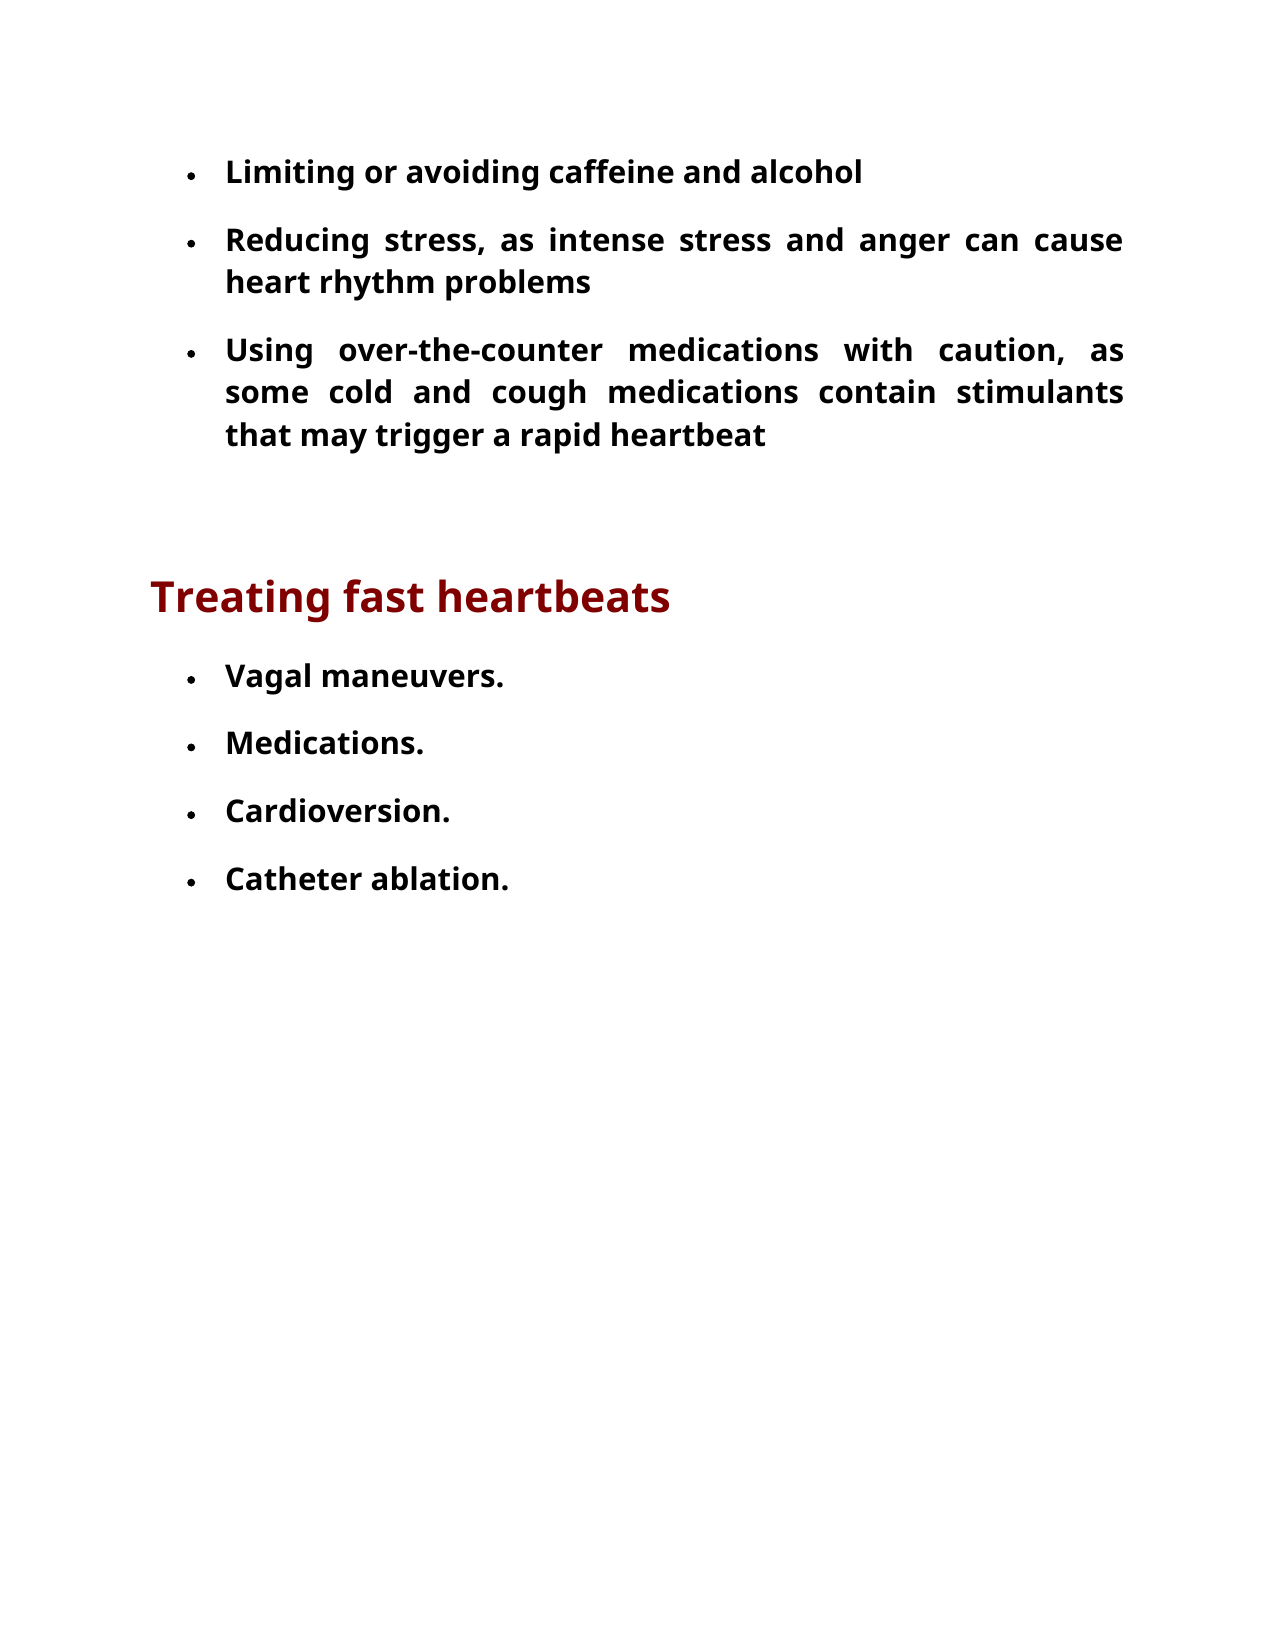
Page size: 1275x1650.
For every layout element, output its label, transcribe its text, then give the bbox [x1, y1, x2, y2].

list Vagal maneuvers. [187, 654, 1125, 696]
list Catheter ablation. [187, 857, 1125, 899]
list Limiting or avoiding caffeine and alcohol [187, 150, 1125, 193]
list Reducing stress, as intense stress and anger can cause heart rhythm problems [187, 218, 1125, 303]
list Cardioversion. [187, 789, 1125, 832]
list Medications. [187, 721, 1125, 764]
text Treating fast heartbeats [150, 566, 1125, 624]
list Using over-the-counter medications with caution, as some cold and cough medications contain stimulants that may trigger a rapid heartbeat [187, 328, 1125, 456]
